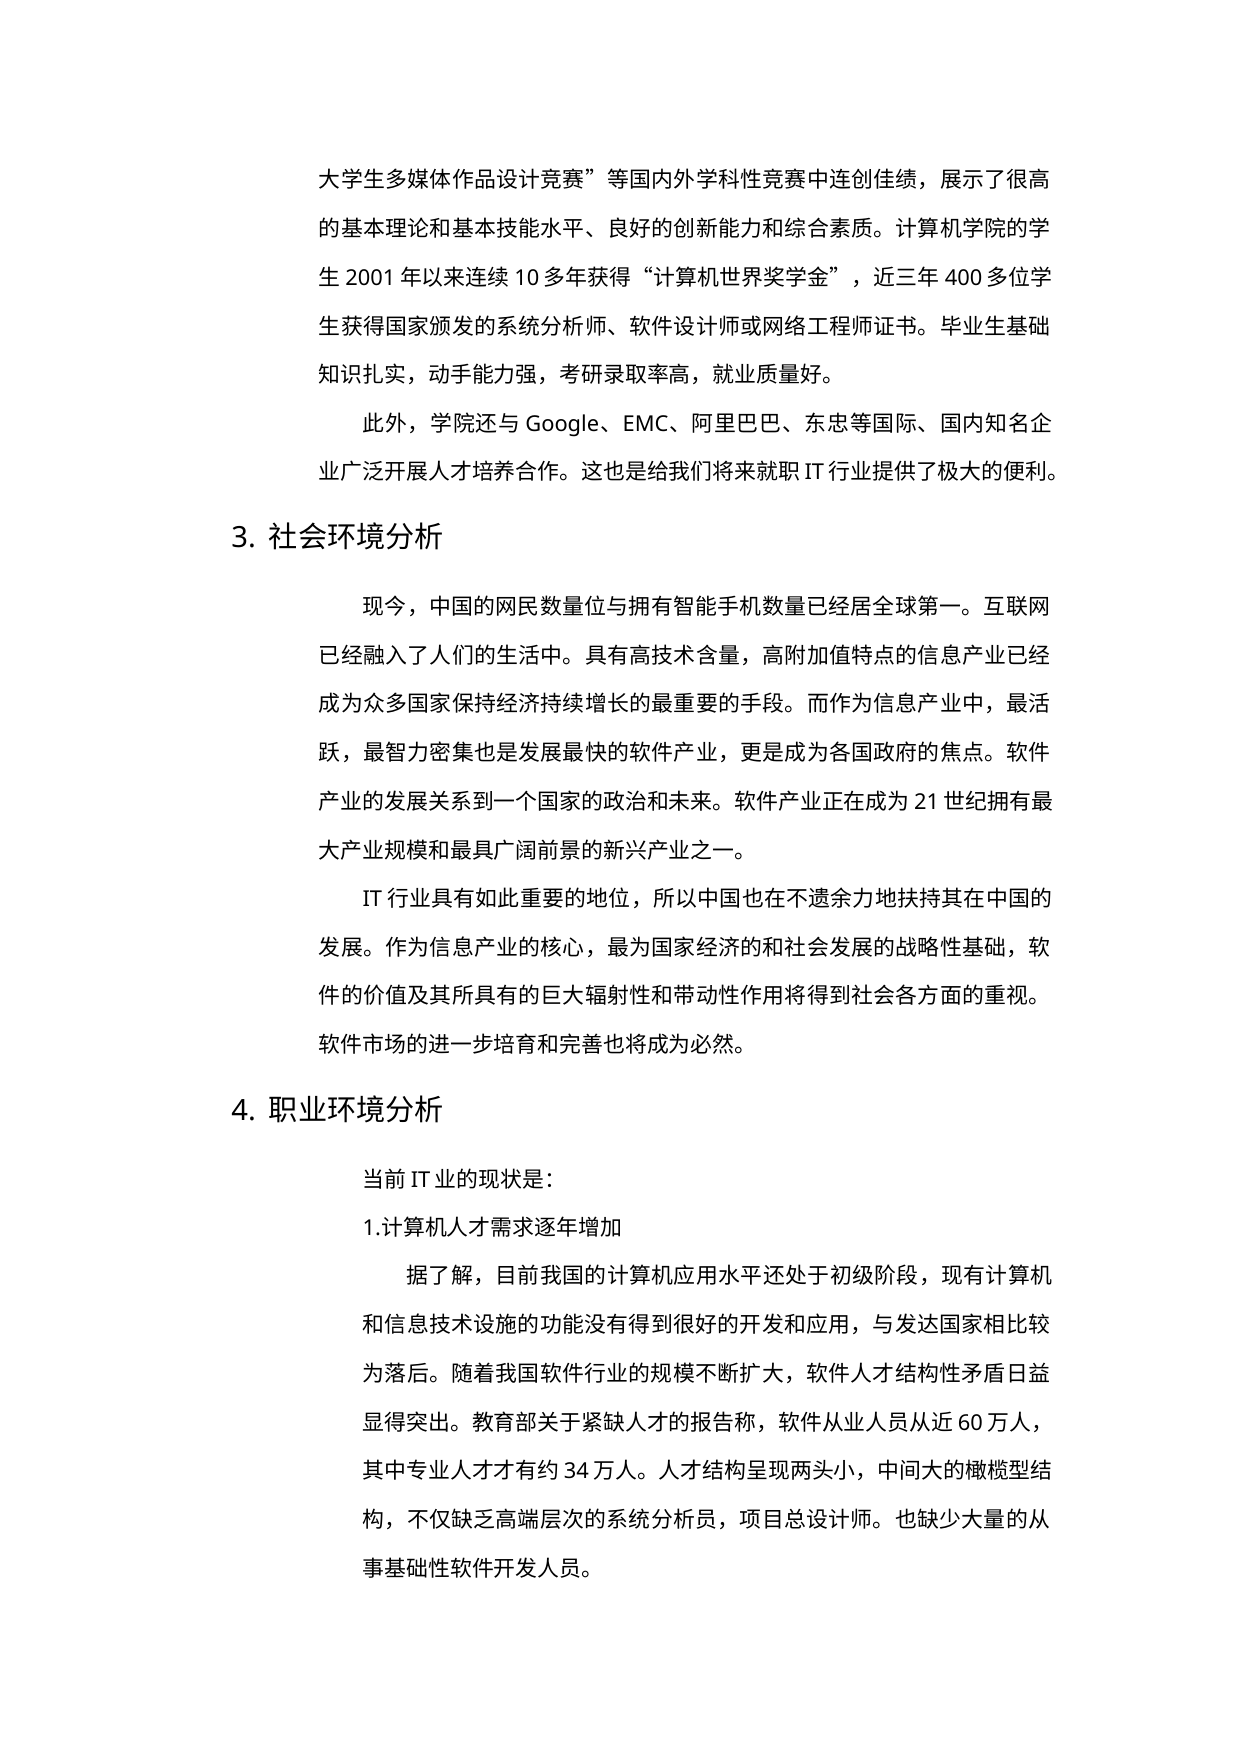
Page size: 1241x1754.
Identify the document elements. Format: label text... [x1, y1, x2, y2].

list 当前IT业的现状是： [362, 1161, 1053, 1194]
list 职业环境分析 [231, 1075, 1053, 1140]
text IT行业具有如此重要的地位，所以中国也在不遗余力地扶持其在中国的发展。作为信息产业的核心，最为国家经济的和社会发展的战略性基础，软件的价值及其所具有的巨大辐射性和带动性作用将得到社会各方面的重视。软件市场的进一步培育和完善也将成为必然。 [319, 881, 1053, 1059]
list 1.计算机人才需求逐年增加 [362, 1210, 1053, 1242]
text 据了解，目前我国的计算机应用水平还处于初级阶段，现有计算机和信息技术设施的功能没有得到很好的开发和应用，与发达国家相比较为落后。随着我国软件行业的规模不断扩大，软件人才结构性矛盾日益显得突出。教育部关于紧缺人才的报告称，软件从业人员从近60万人，其中专业人才才有约34万人。人才结构呈现两头小，中间大的橄榄型结构，不仅缺乏高端层次的系统分析员，项目总设计师。也缺少大量的从事基础性软件开发人员。 [362, 1258, 1053, 1583]
list 社会环境分析 [231, 502, 1053, 567]
text 此外，学院还与Google、EMC、阿里巴巴、东忠等国际、国内知名企业广泛开展人才培养合作。这也是给我们将来就职IT行业提供了极大的便利。 [319, 405, 1053, 487]
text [319, 162, 1053, 389]
text 现今，中国的网民数量位与拥有智能手机数量已经居全球第一。互联网已经融入了人们的生活中。具有高技术含量，高附加值特点的信息产业已经成为众多国家保持经济持续增长的最重要的手段。而作为信息产业中，最活跃，最智力密集也是发展最快的软件产业，更是成为各国政府的焦点。软件产业的发展关系到一个国家的政治和未来。软件产业正在成为21世纪拥有最大产业规模和最具广阔前景的新兴产业之一。 [319, 588, 1053, 865]
